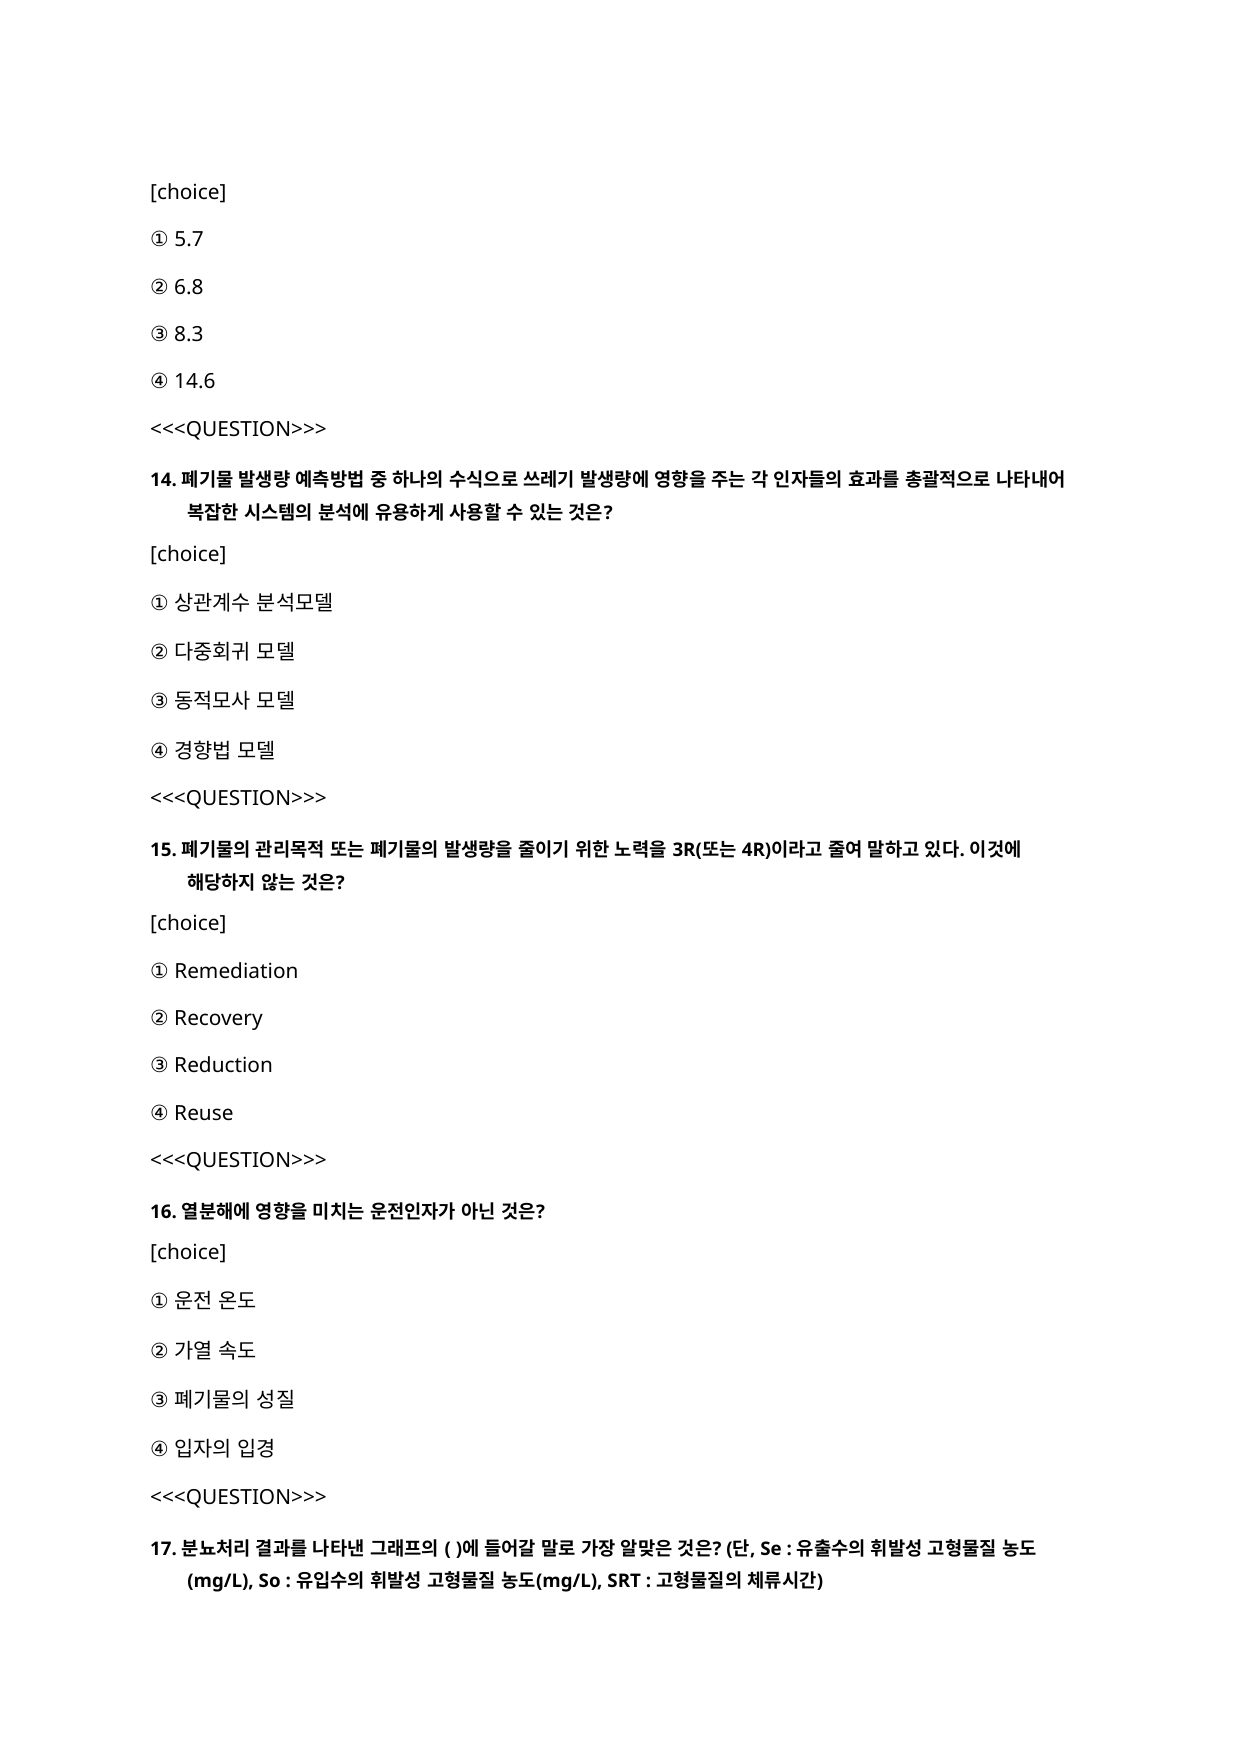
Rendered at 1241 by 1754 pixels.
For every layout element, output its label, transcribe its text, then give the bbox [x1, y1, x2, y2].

text ④ 경향법 모델 [150, 734, 1090, 764]
text [choice] [150, 539, 1090, 567]
text ② 가열 속도 [150, 1334, 1090, 1364]
text ③ 동적모사 모델 [150, 685, 1090, 715]
text ① Remediation [150, 956, 1090, 984]
text 16. 열분해에 영향을 미치는 운전인자가 아닌 것은? [150, 1196, 1090, 1223]
text 14. 폐기물 발생량 예측방법 중 하나의 수식으로 쓰레기 발생량에 영향을 주는 각 인자들의 효과를 총괄적으로 나타내어 복잡한 시스템의 분석에 유용하게 사용할 수 있는 것은? [150, 465, 1090, 525]
text <<<QUESTION>>> [150, 1482, 1090, 1511]
text ③ 8.3 [150, 319, 1090, 347]
text [choice] [150, 1237, 1090, 1266]
text 15. 폐기물의 관리목적 또는 폐기물의 발생량을 줄이기 위한 노력을 3R(또는 4R)이라고 줄여 말하고 있다. 이것에 해당하지 않는 것은? [150, 835, 1090, 895]
text <<<QUESTION>>> [150, 1145, 1090, 1173]
text ② Recovery [150, 1003, 1090, 1031]
text ③ Reduction [150, 1050, 1090, 1079]
text ① 운전 온도 [150, 1284, 1090, 1315]
text ③ 폐기물의 성질 [150, 1383, 1090, 1414]
text [choice] [150, 177, 1090, 206]
text [choice] [150, 908, 1090, 937]
text ② 다중회귀 모델 [150, 635, 1090, 666]
text <<<QUESTION>>> [150, 783, 1090, 812]
text <<<QUESTION>>> [150, 414, 1090, 442]
text ④ Reuse [150, 1098, 1090, 1126]
text ④ 입자의 입경 [150, 1433, 1090, 1463]
text ② 6.8 [150, 272, 1090, 300]
text ① 상관계수 분석모델 [150, 586, 1090, 616]
text ④ 14.6 [150, 366, 1090, 395]
text ① 5.7 [150, 224, 1090, 253]
text 17. 분뇨처리 결과를 나타낸 그래프의 ( )에 들어갈 말로 가장 알맞은 것은? (단, Se : 유출수의 휘발성 고형물질 농도(mg/L), So : 유입수의 휘발성 고형물질 농도(mg/L), SRT : 고형물질의 체류시간) [150, 1533, 1090, 1593]
